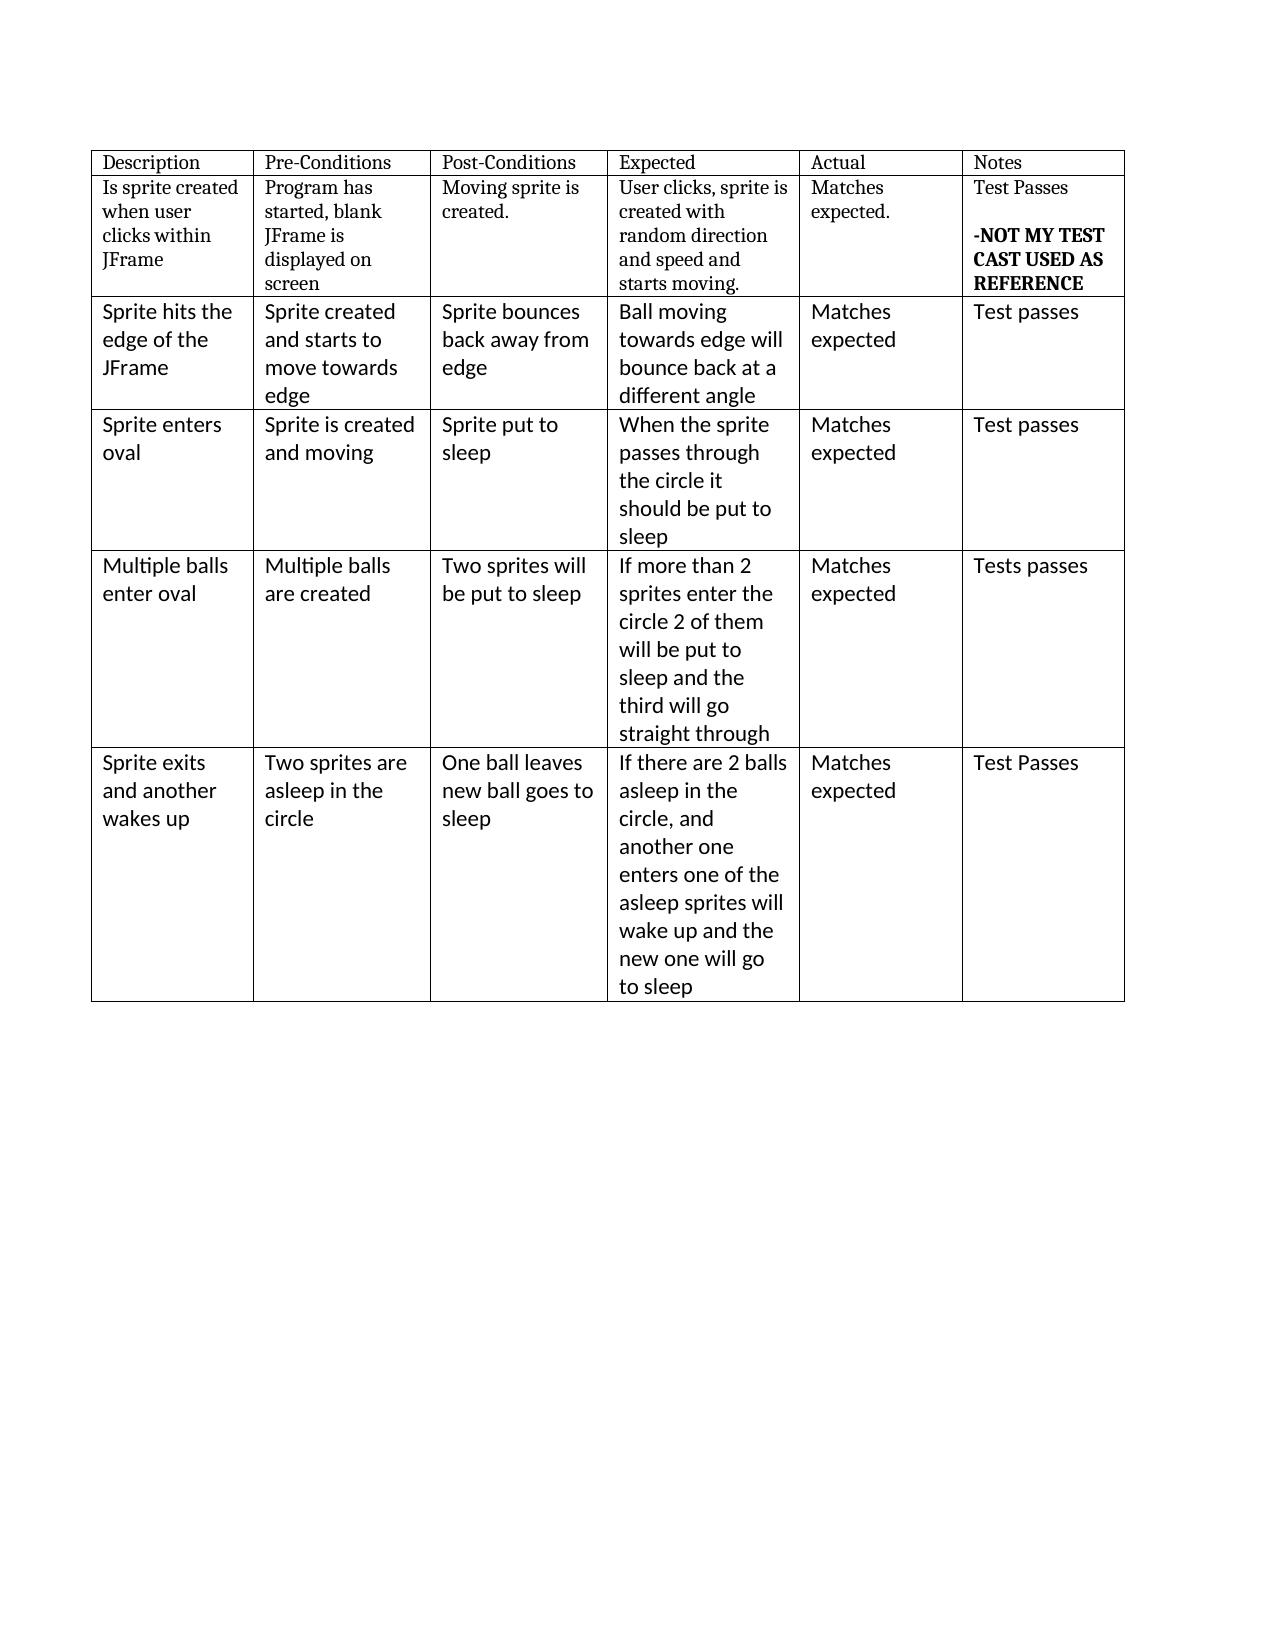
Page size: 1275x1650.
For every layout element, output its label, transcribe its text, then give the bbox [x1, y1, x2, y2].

table_cell Matches expected [800, 551, 962, 747]
table_cell Sprite exits and another wakes up [92, 748, 253, 1001]
table_cell Ball moving towards edge will bounce back at a different angle [608, 297, 799, 409]
table_cell Test passes [963, 297, 1124, 409]
table_cell Matches expected [800, 410, 962, 550]
table_cell Sprite hits the edge of the JFrame [92, 297, 253, 409]
table_cell If more than 2 sprites enter the circle 2 of them will be put to sleep and the third will go straight through [608, 551, 799, 747]
table_cell If there are 2 balls asleep in the circle, and another one enters one of the asleep sprites will wake up and the new one will go to sleep [608, 748, 799, 1001]
table_header Pre-Conditions [254, 151, 430, 175]
table_cell Sprite bounces back away from edge [431, 297, 607, 409]
table_cell Program has started, blank JFrame is displayed on screen [254, 176, 430, 296]
table_header Expected [608, 151, 799, 175]
table_cell Matches expected [800, 748, 962, 1001]
table_cell Sprite enters oval [92, 410, 253, 550]
table_header Description [92, 151, 253, 175]
table_cell User clicks, sprite is created with random direction and speed and starts moving. [608, 176, 799, 296]
table_cell Tests passes [963, 551, 1124, 747]
table_cell When the sprite passes through the circle it should be put to sleep [608, 410, 799, 550]
table_cell Is sprite created when user clicks within JFrame [92, 176, 253, 296]
table_cell Moving sprite is created. [431, 176, 607, 296]
table_cell Test Passes [963, 748, 1124, 1001]
table_cell Sprite put to sleep [431, 410, 607, 550]
table_cell Matches expected. [800, 176, 962, 296]
table_cell Multiple balls are created [254, 551, 430, 747]
table_cell Multiple balls enter oval [92, 551, 253, 747]
table_cell Test passes [963, 410, 1124, 550]
table_header Notes [963, 151, 1124, 175]
table_header Actual [800, 151, 962, 175]
table_cell Sprite created and starts to move towards edge [254, 297, 430, 409]
table_cell Sprite is created and moving [254, 410, 430, 550]
table_cell Two sprites are asleep in the circle [254, 748, 430, 1001]
table_cell One ball leaves new ball goes to sleep [431, 748, 607, 1001]
table_cell Two sprites will be put to sleep [431, 551, 607, 747]
table_cell Matches expected [800, 297, 962, 409]
table_cell Test Passes -NOT MY TEST CAST USED AS REFERENCE [963, 176, 1124, 296]
table_header Post-Conditions [431, 151, 607, 175]
